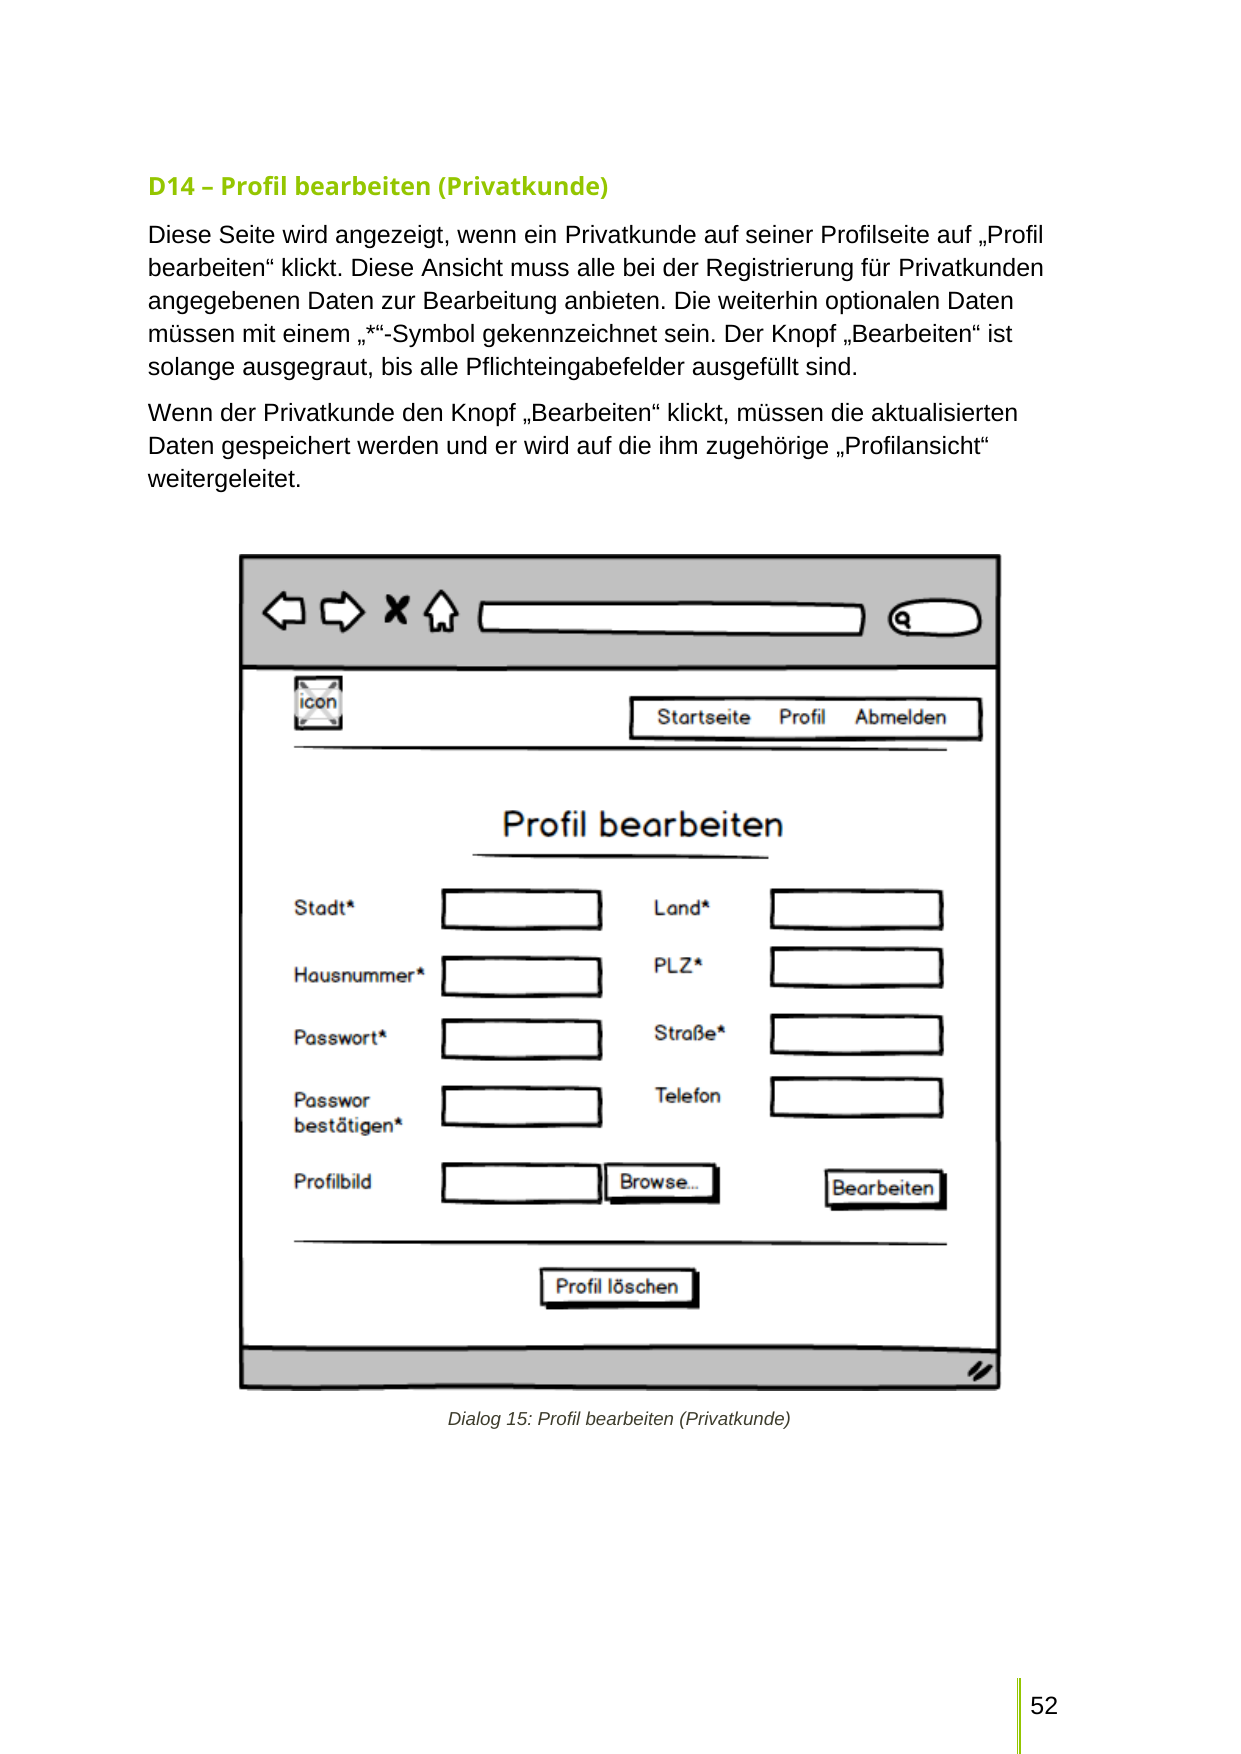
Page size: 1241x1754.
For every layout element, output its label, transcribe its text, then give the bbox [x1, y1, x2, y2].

picture [238, 554, 1002, 1391]
subtitle D14 – Profil bearbeiten (Privatkunde) [148, 168, 1093, 202]
text Wenn der Privatkunde den Knopf „Bearbeiten“ klickt, müssen die aktualisierten Daten gespeichert werden und er wird auf die ihm zugehörige „Profilansicht“ weitergeleitet. [148, 398, 1093, 492]
text Diese Seite wird angezeigt, wenn ein Privatkunde auf seiner Profilseite auf „Profil bearbeiten“ klickt. Diese Ansicht muss alle bei der Registrierung für Privatkunden angegebenen Daten zur Bearbeitung anbieten. Die weiterhin optionalen Daten müssen mit einem „*“-Symbol gekennzeichnet sein. Der Knopf „Bearbeiten“ ist solange ausgegraut, bis alle Pflichteingabefelder ausgefüllt sind. [148, 220, 1093, 381]
